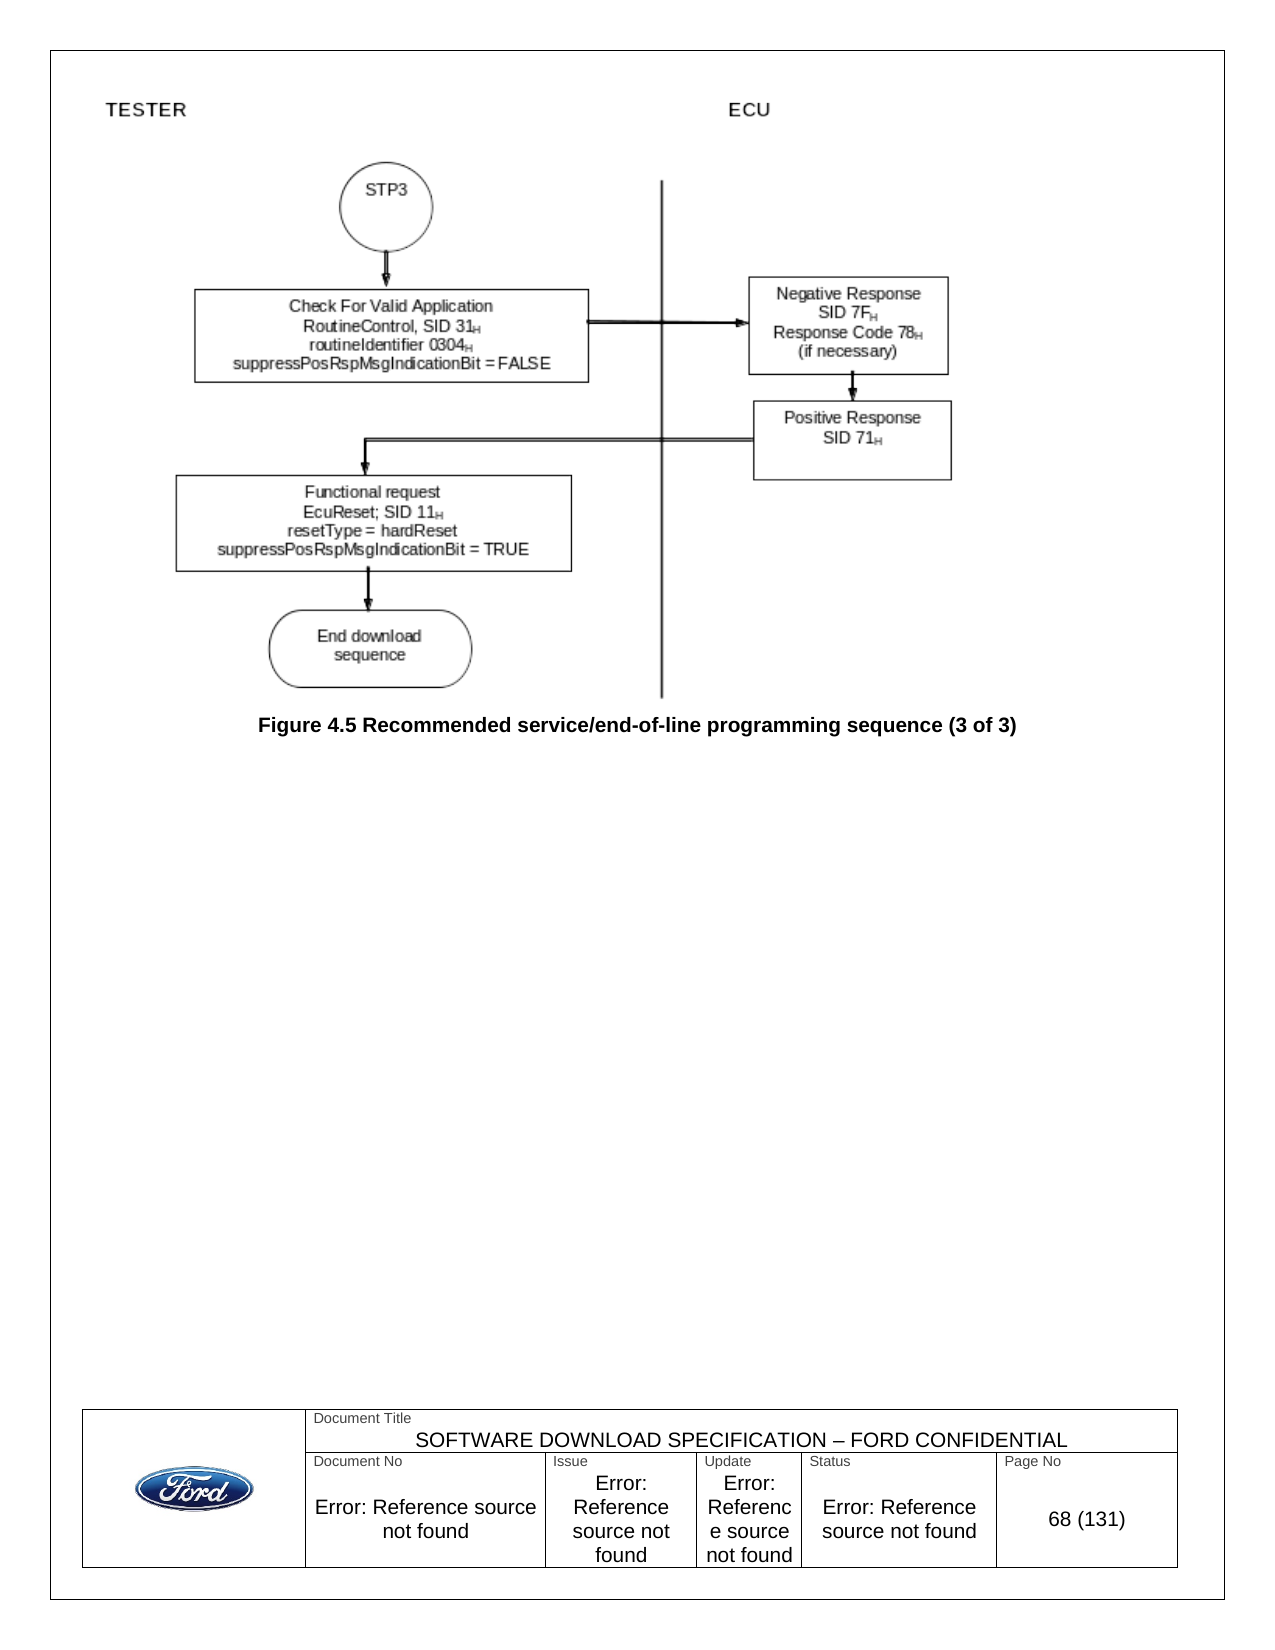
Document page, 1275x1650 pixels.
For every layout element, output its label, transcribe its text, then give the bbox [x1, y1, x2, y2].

picture [120, 1451, 268, 1526]
